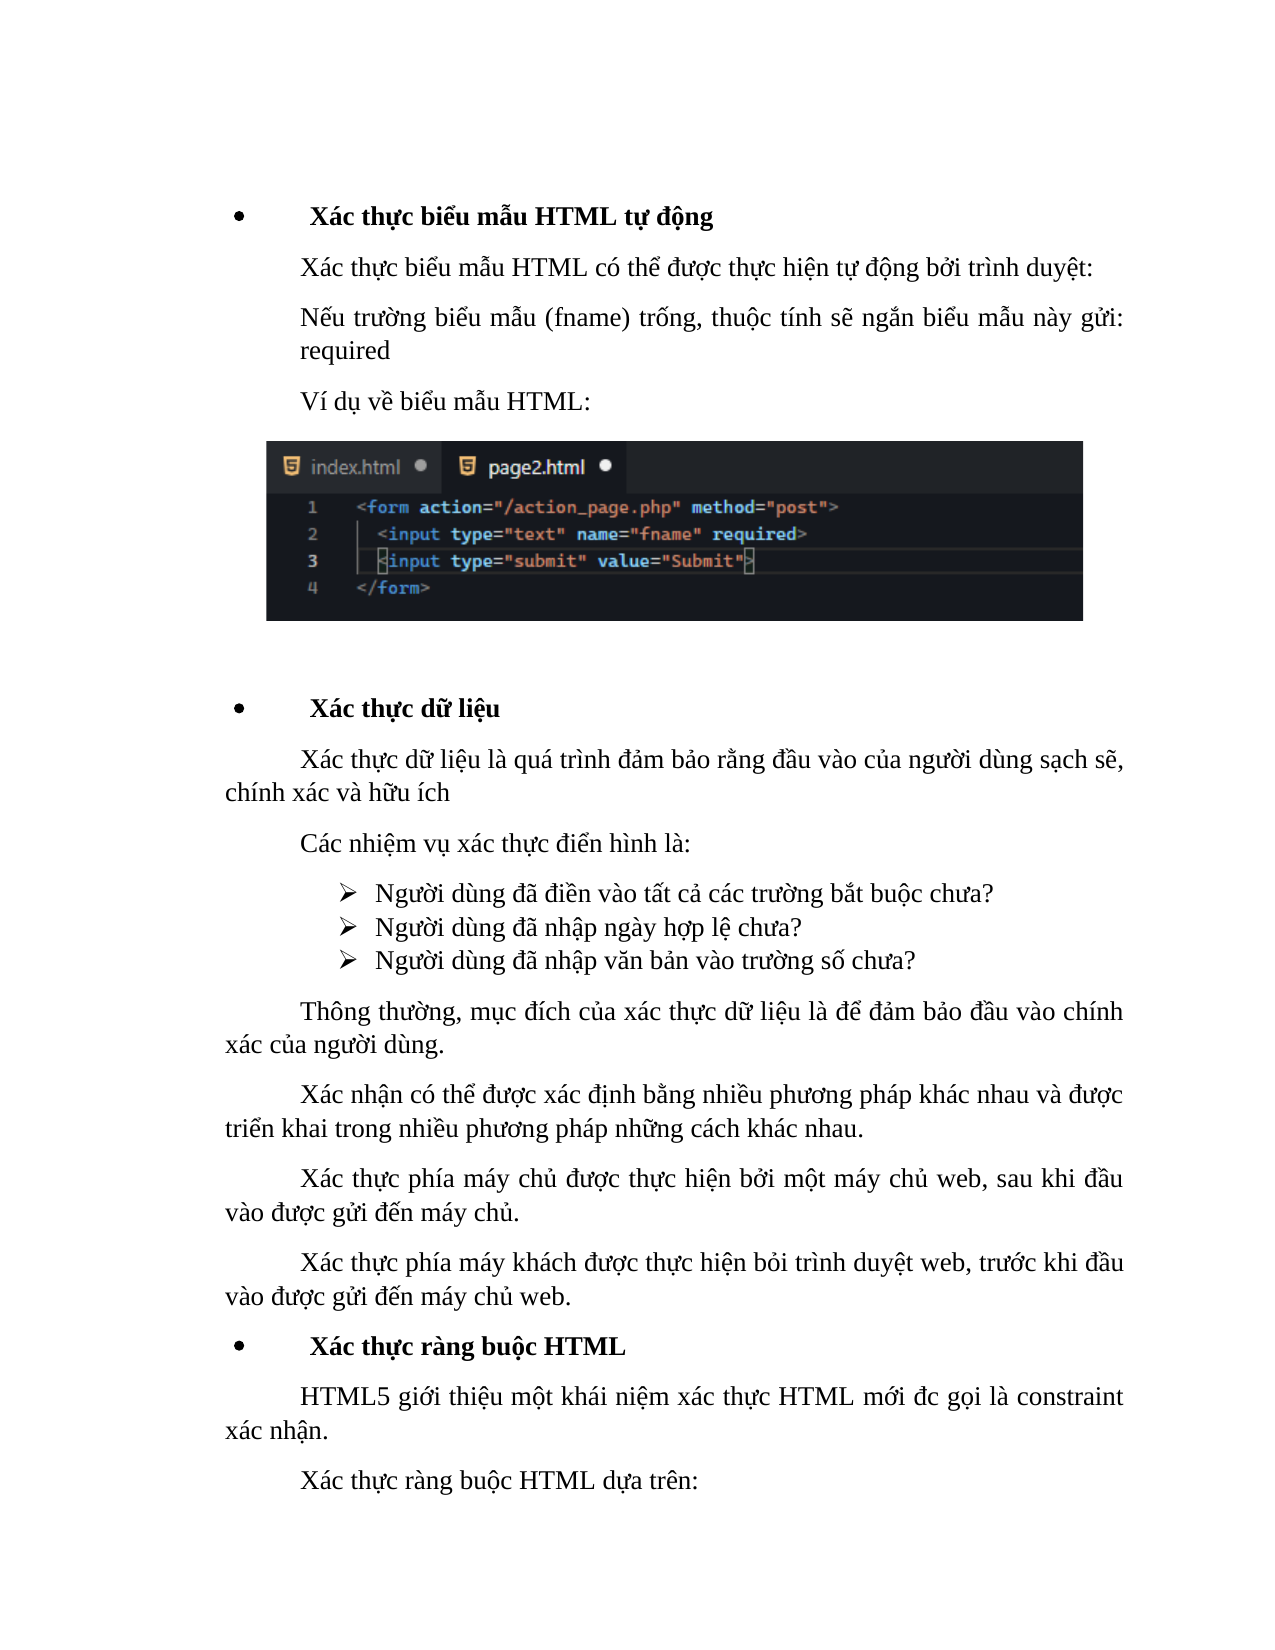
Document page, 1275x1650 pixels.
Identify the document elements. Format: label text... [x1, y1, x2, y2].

list Người dùng đã nhập ngày hợp lệ chưa? [337, 911, 1125, 942]
list Người dùng đã điền vào tất cả các trường bắt buộc chưa? [337, 877, 1125, 908]
list Người dùng đã nhập văn bản vào trường số chưa? [337, 944, 1125, 976]
text Xác thực phía máy chủ được thực hiện bởi một máy chủ web, sau khi đầu vào được gửi đến máy chủ. [225, 1162, 1125, 1227]
text Ví dụ về biểu mẫu HTML: [300, 384, 1125, 416]
list Xác thực biểu mẫu HTML tự động [234, 200, 1125, 231]
text Xác thực phía máy khách được thực hiện bỏi trình duyệt web, trước khi đầu vào được gửi đến máy chủ web. [225, 1246, 1125, 1311]
picture [266, 441, 1084, 621]
text Thông thường, mục đích của xác thực dữ liệu là để đảm bảo đầu vào chính xác của người dùng. [225, 995, 1125, 1059]
list Xác thực ràng buộc HTML [234, 1330, 1125, 1361]
list Xác thực dữ liệu [234, 693, 1125, 724]
text Nếu trường biểu mẫu (fname) trống, thuộc tính sẽ ngắn biểu mẫu này gửi: required [300, 301, 1125, 366]
text Xác thực dữ liệu là quá trình đảm bảo rằng đầu vào của người dùng sạch sẽ, chính xác và hữu ích [225, 743, 1125, 808]
text Xác thực ràng buộc HTML dựa trên: [225, 1464, 1125, 1495]
text Xác nhận có thể được xác định bằng nhiều phương pháp khác nhau và được triển khai trong nhiều phương pháp những cách khác nhau. [225, 1079, 1125, 1143]
text Xác thực biểu mẫu HTML có thể được thực hiện tự động bởi trình duyệt: [300, 251, 1125, 282]
text HTML5 giới thiệu một khái niệm xác thực HTML mới đc gọi là constraint xác nhận. [225, 1380, 1125, 1445]
text Các nhiệm vụ xác thực điển hình là: [225, 827, 1125, 858]
